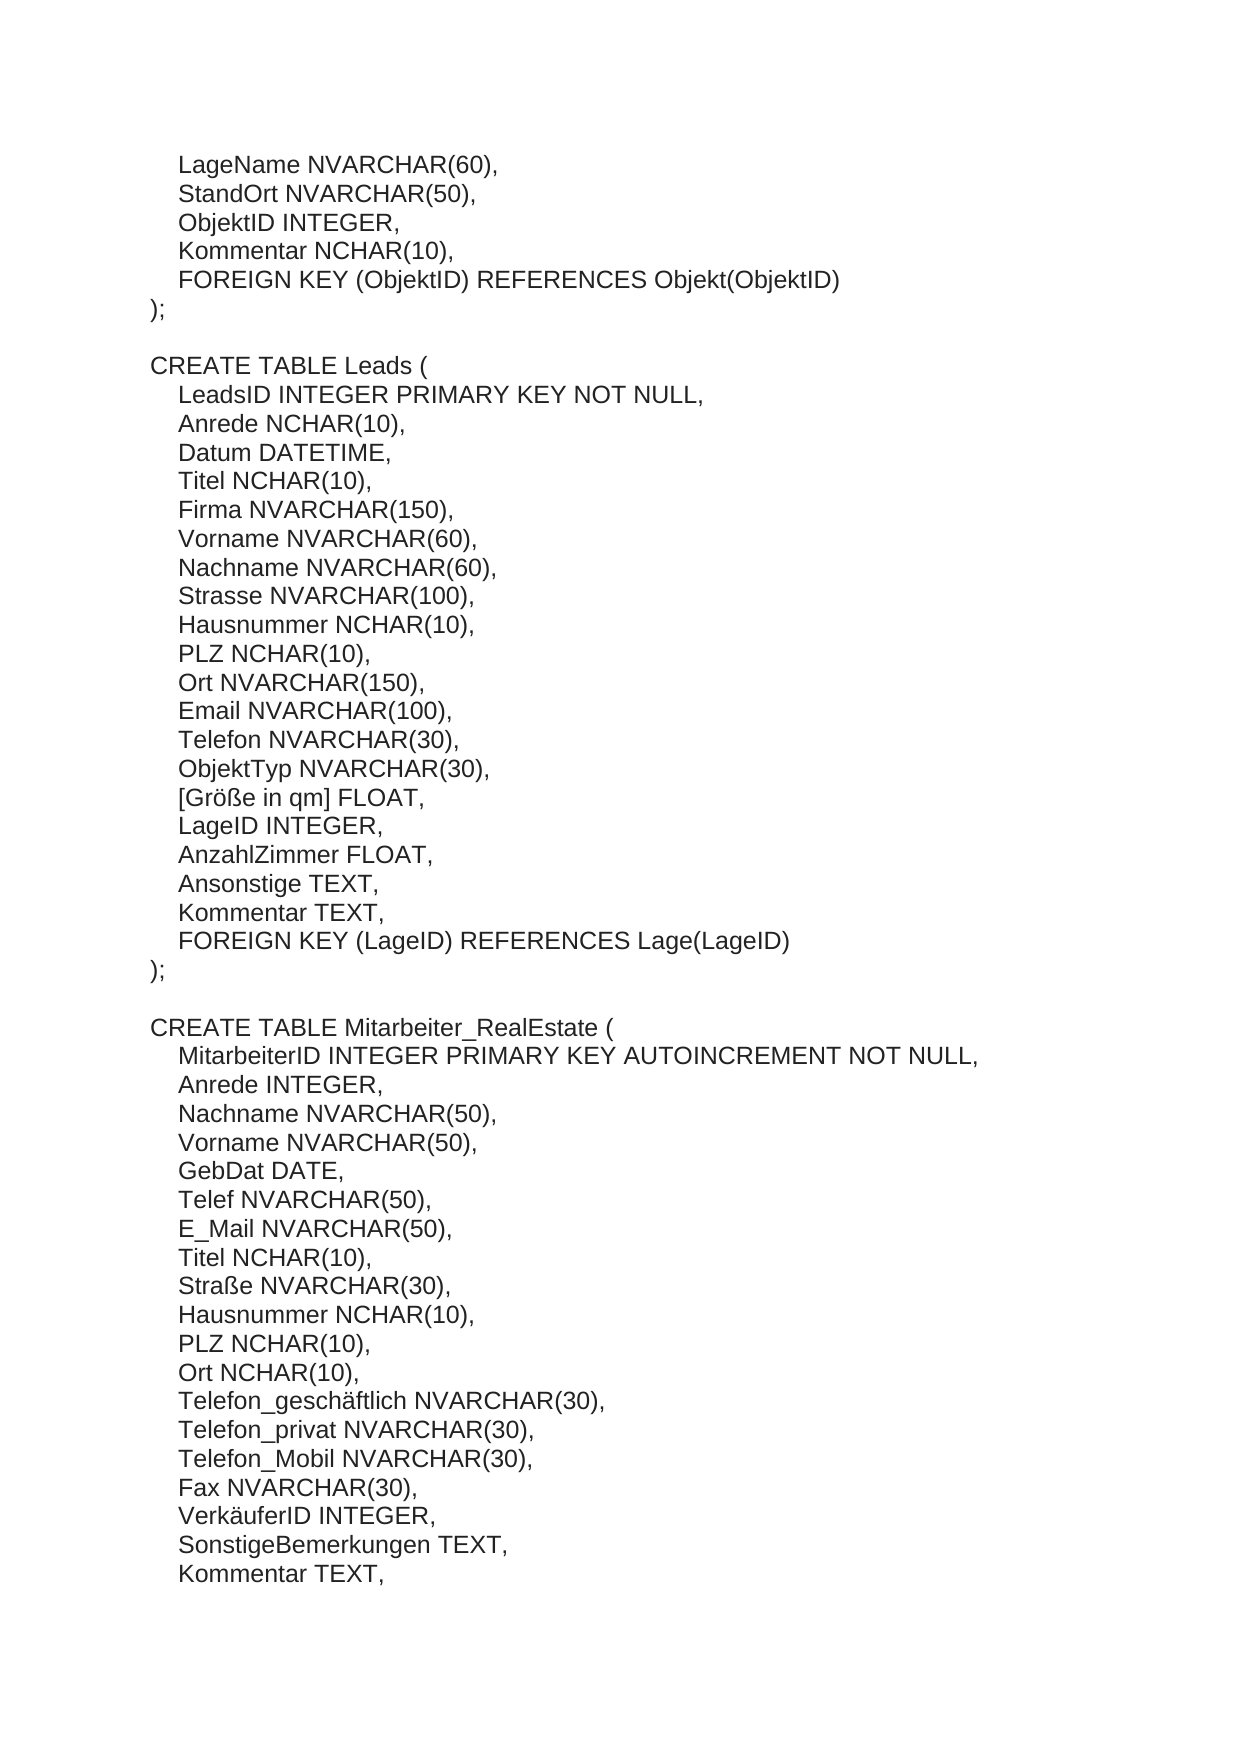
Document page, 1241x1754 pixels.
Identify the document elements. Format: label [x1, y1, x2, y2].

text [150, 150, 1090, 1587]
